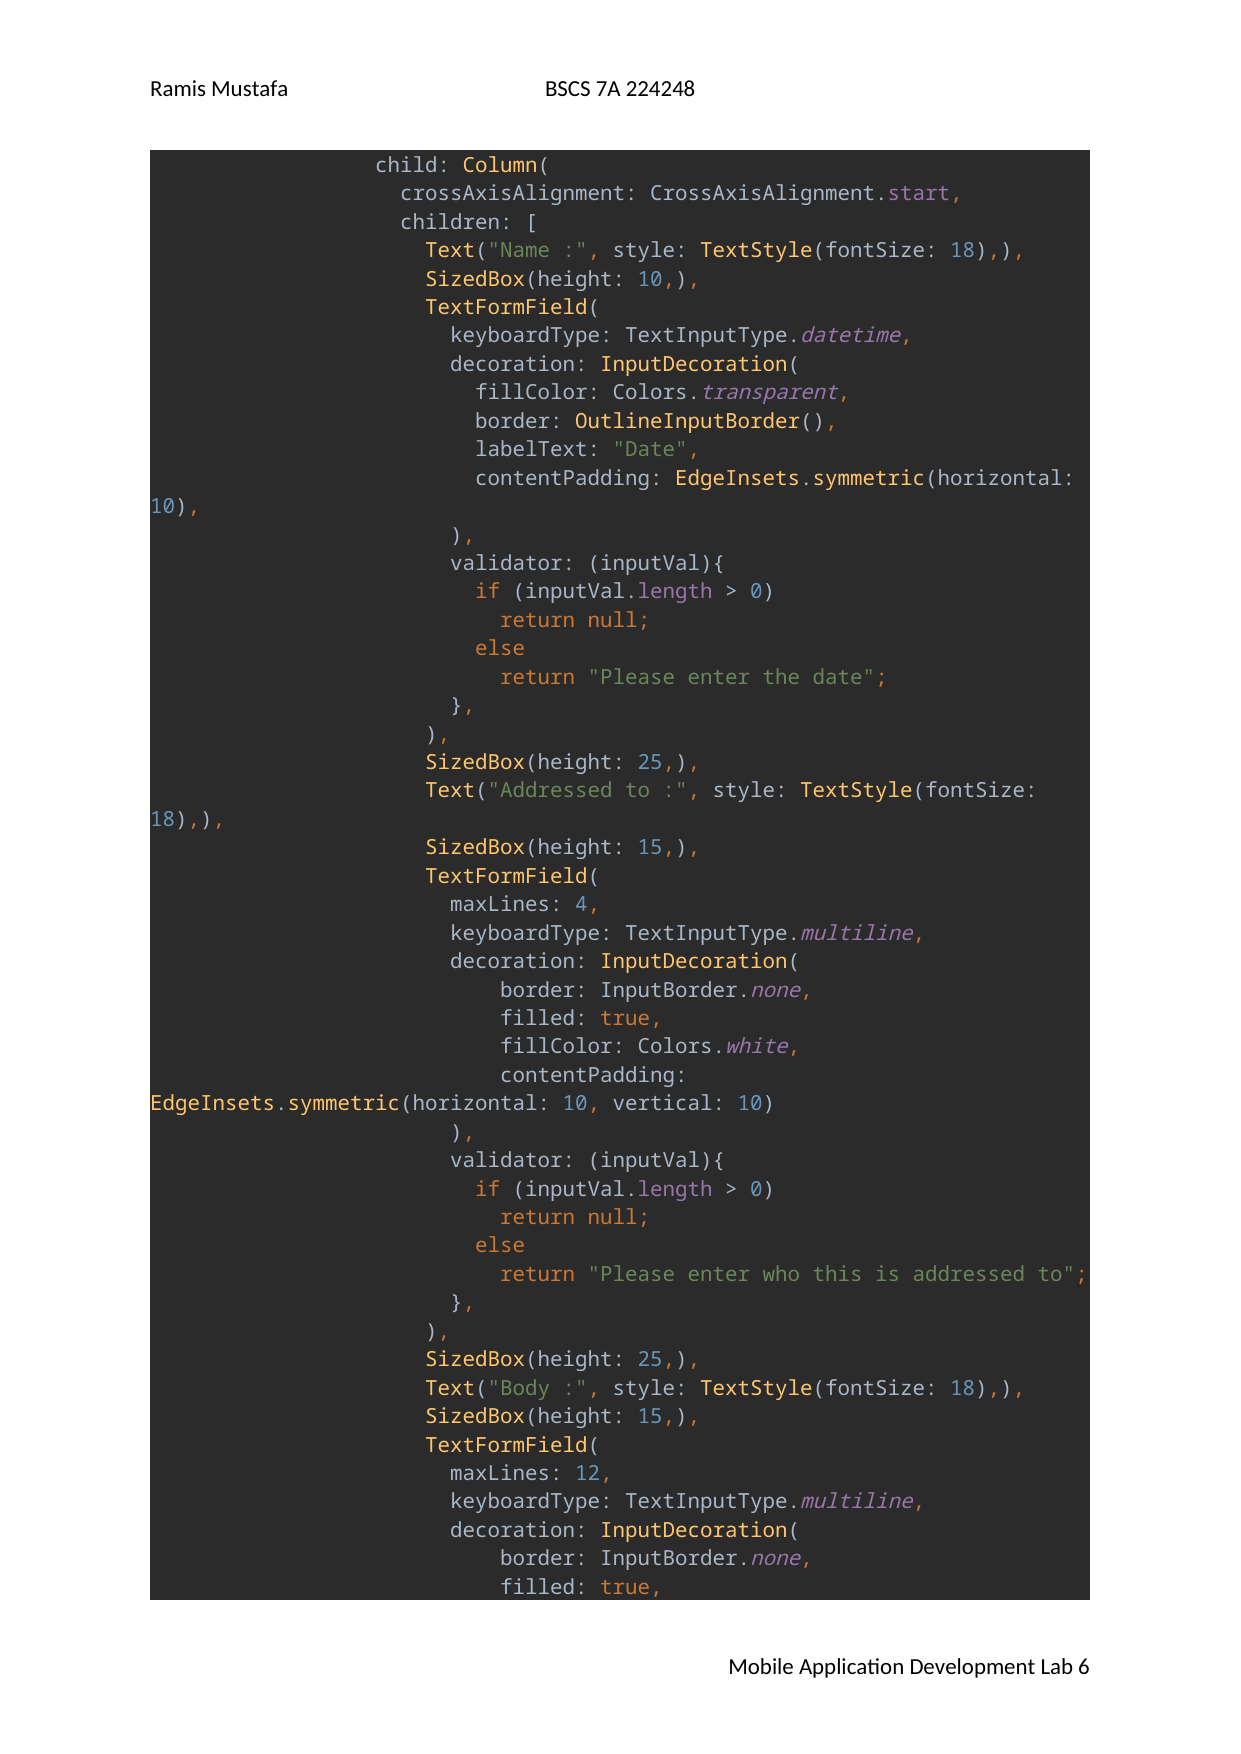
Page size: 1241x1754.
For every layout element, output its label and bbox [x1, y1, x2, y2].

text [150, 150, 1090, 1600]
